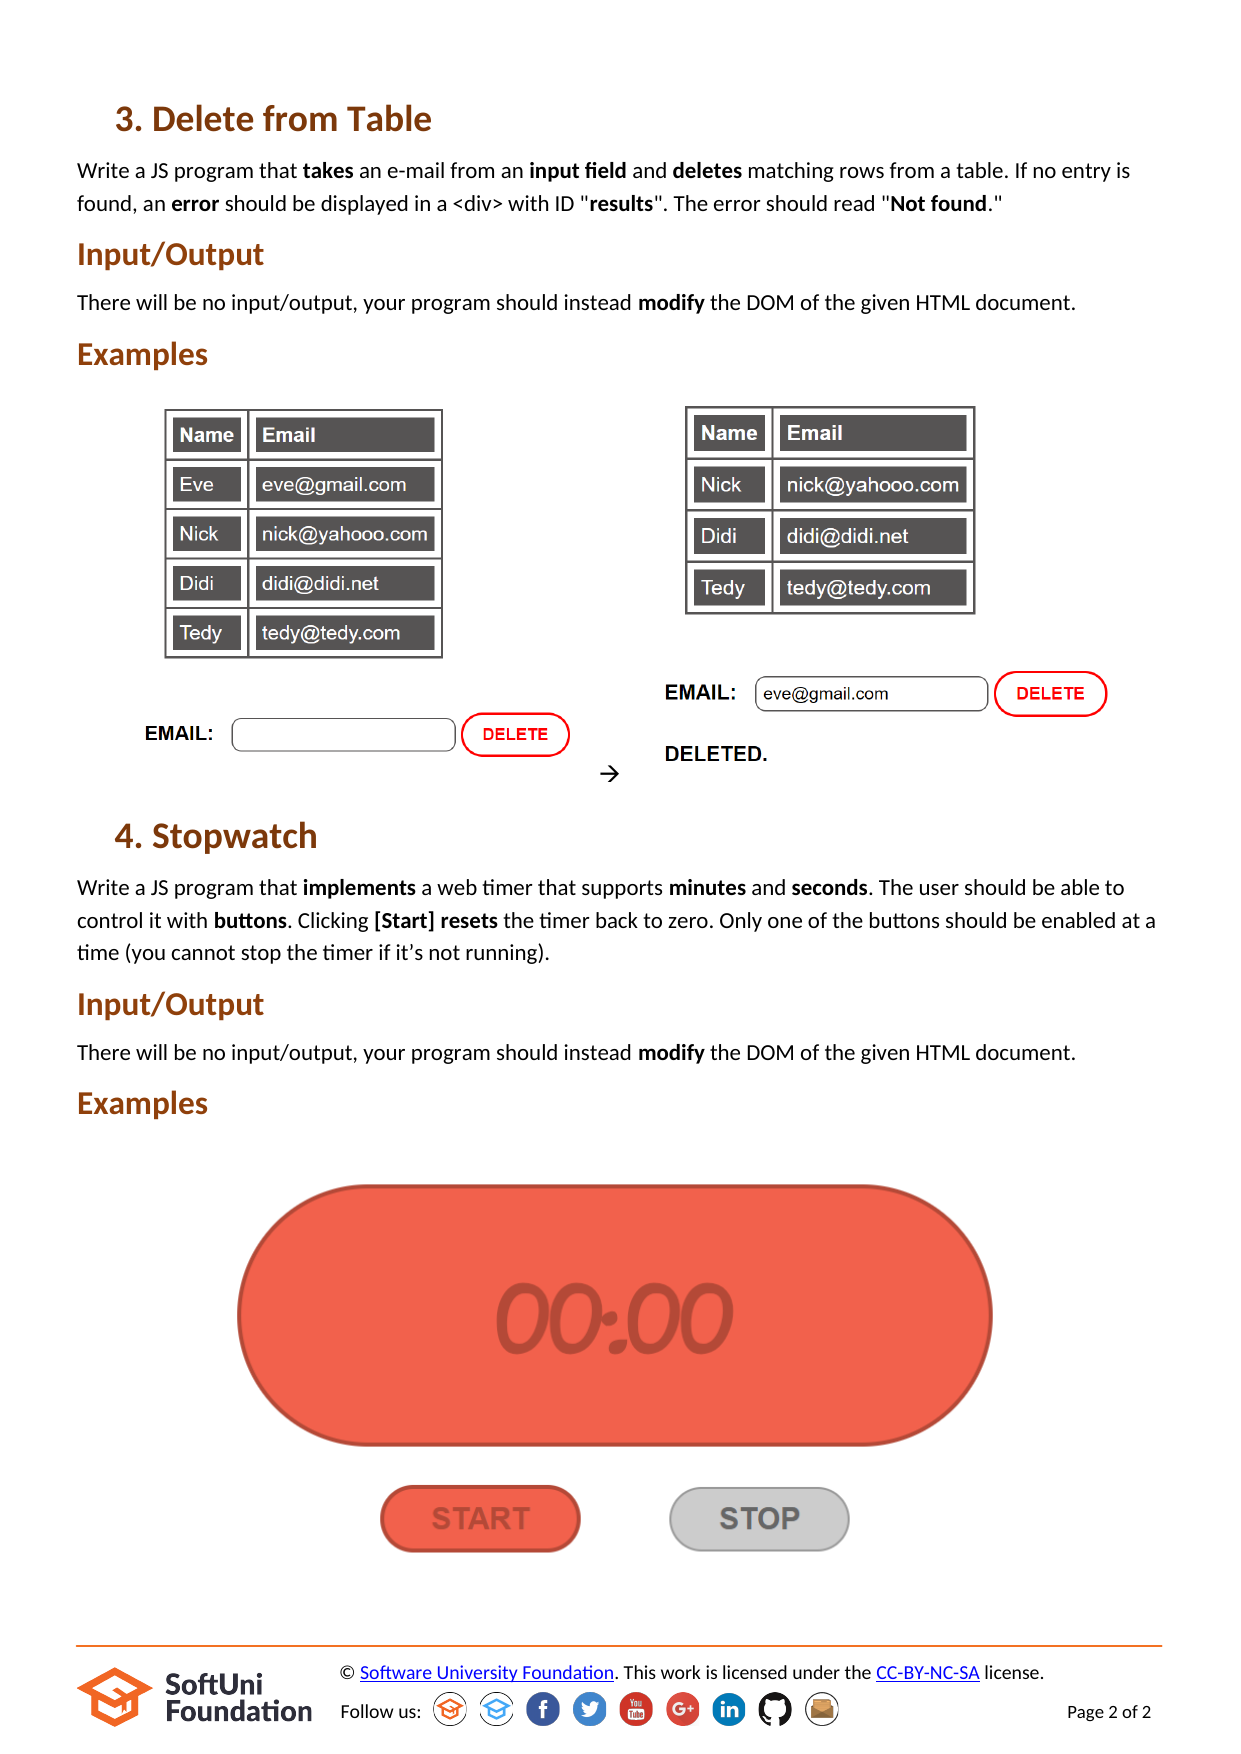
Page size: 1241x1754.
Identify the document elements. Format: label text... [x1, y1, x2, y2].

subtitle Delete from Table [114, 95, 1163, 141]
picture [76, 1667, 312, 1727]
picture [433, 1692, 467, 1726]
picture [573, 1692, 607, 1726]
subtitle Examples [77, 333, 1163, 374]
subtitle Examples [77, 1082, 1163, 1123]
picture [805, 1692, 839, 1726]
picture [631, 390, 1124, 783]
picture [666, 1692, 700, 1726]
picture [712, 1693, 722, 1703]
picture [727, 1707, 738, 1717]
picture [736, 1716, 746, 1726]
picture [619, 1692, 653, 1726]
picture [758, 1692, 792, 1726]
picture [712, 1716, 722, 1726]
picture [117, 388, 583, 783]
text There will be no input/output, your program should instead modify the DOM of the given HTML document. [77, 1038, 1163, 1066]
picture [211, 1137, 1030, 1610]
subtitle Stopwatch [114, 812, 1163, 858]
picture [736, 1693, 746, 1703]
picture [480, 1692, 513, 1726]
text There will be no input/output, your program should instead modify the DOM of the given HTML document. [77, 288, 1163, 316]
subtitle Input/Output [77, 233, 1163, 274]
subtitle Input/Output [77, 983, 1163, 1023]
picture [526, 1692, 560, 1726]
text Write a JS program that takes an e-mail from an input field and deletes matching rows from a table. If no entry is found, an error should be displayed in a <div> with ID "results". The error should read "Not found." [77, 156, 1163, 217]
text Write a JS program that implements a web timer that supports minutes and seconds. The user should be able to control it with buttons. Clicking [Start] resets the timer back to zero. Only one of the buttons should be enabled at a time (you cannot stop the timer if it’s not running). [77, 873, 1163, 966]
